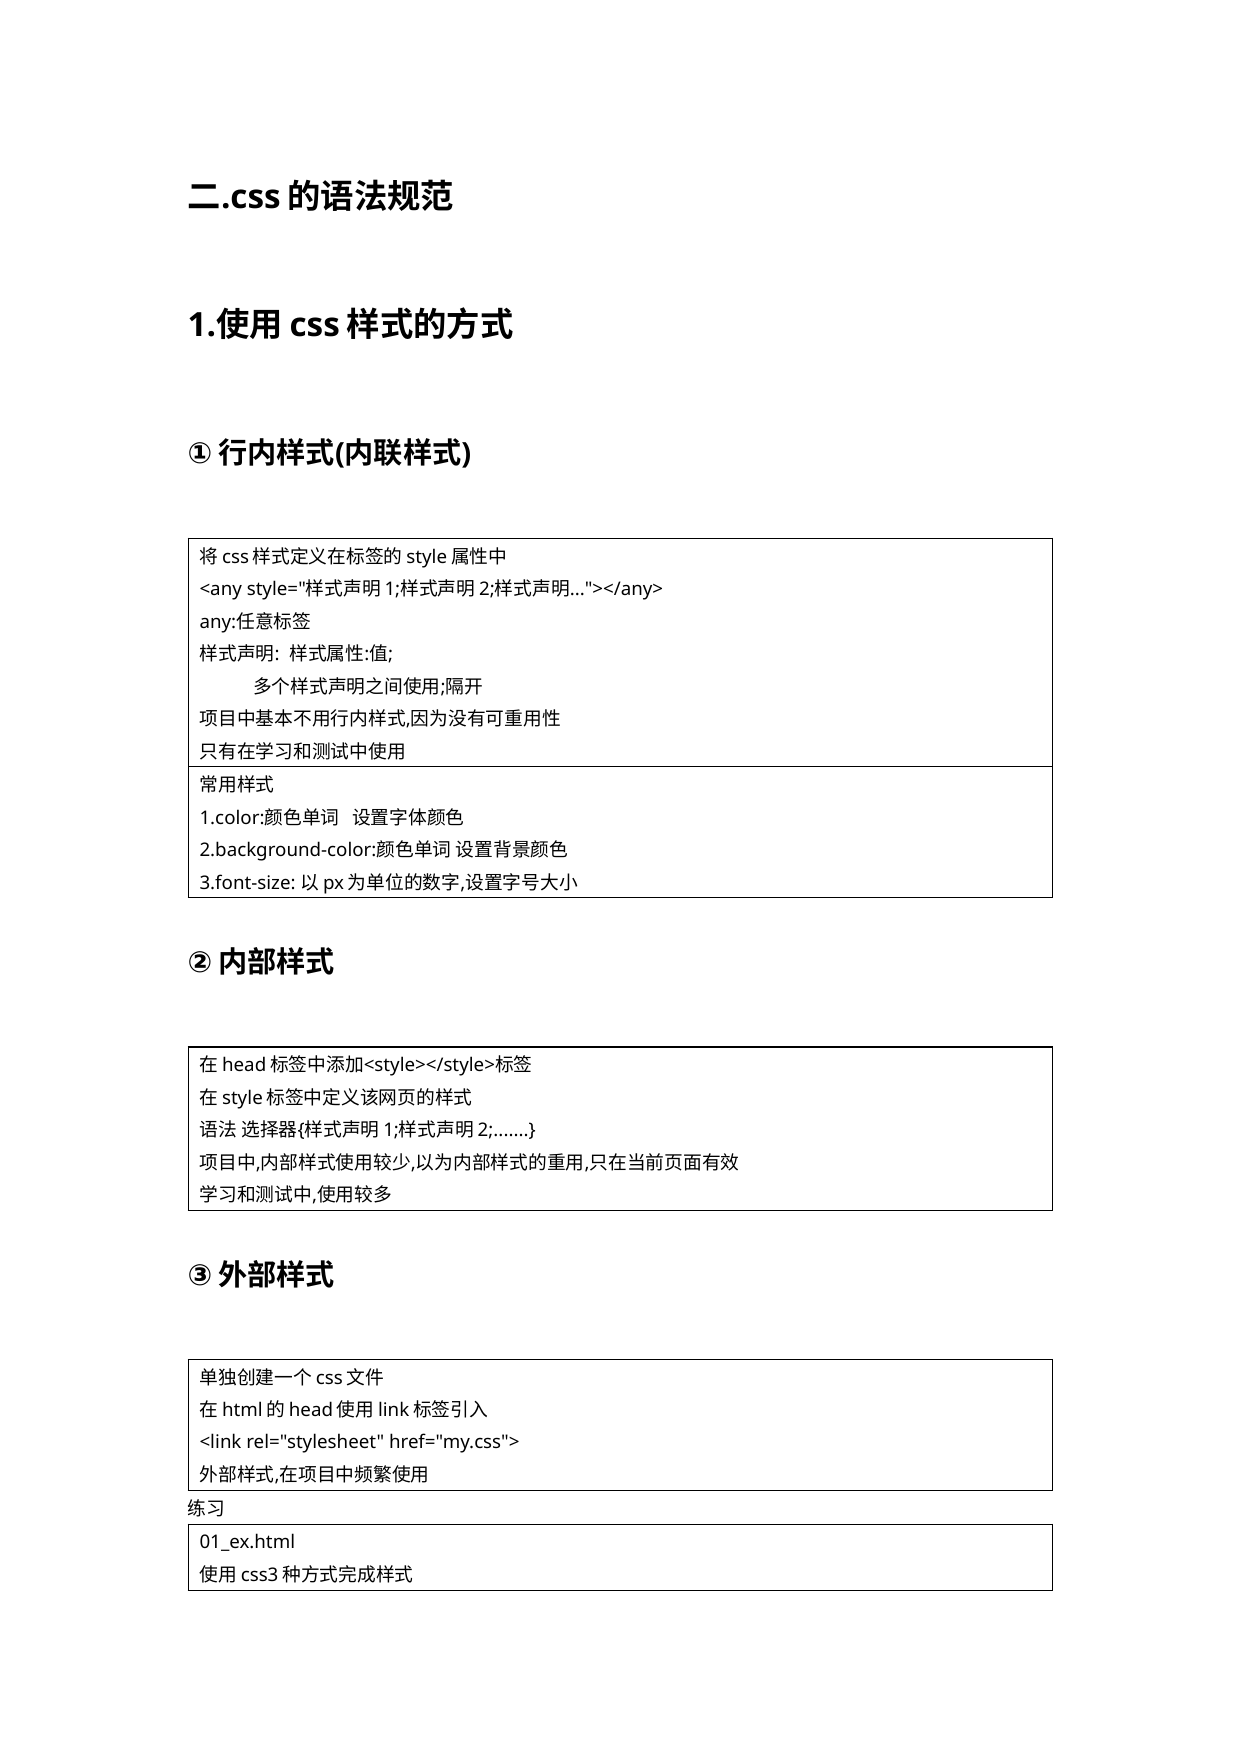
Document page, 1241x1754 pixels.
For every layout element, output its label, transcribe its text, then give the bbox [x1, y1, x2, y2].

table_header 单独创建一个css文件 在html的head使用link标签引入 <link rel="stylesheet" href="my.css"> 外部样式,在项目中频繁使用 [189, 1360, 1052, 1490]
subtitle ③外部样式 [187, 1240, 1053, 1305]
table_header 将css样式定义在标签的style属性中 <any style="样式声明1;样式声明2;样式声明..."></any> any:任意标签 样式声明: 样式属性:值; 多个样式声明之间使用;隔开 项目中基本不用行内样式,因为没有可重用性 只有在学习和测试中使用 [189, 539, 1052, 766]
subtitle ①行内样式(内联样式) [187, 419, 1053, 484]
subtitle ②内部样式 [187, 927, 1053, 992]
text 练习 [187, 1491, 1053, 1523]
table_cell 常用样式 1.color:颜色单词 设置字体颜色 2.background-color:颜色单词 设置背景颜色 3.font-size: 以px为单位的数字,设置字号大小 [189, 767, 1052, 897]
subtitle 二.css的语法规范 [187, 162, 1053, 227]
table_header 在head标签中添加<style></style>标签 在style标签中定义该网页的样式 语法 选择器{样式声明1;样式声明2;.......} 项目中,内部样式使用较少,以为内部样式的重用,只在当前页面有效 学习和测试中,使用较多 [189, 1048, 1052, 1210]
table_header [189, 1525, 1052, 1589]
subtitle 1.使用css样式的方式 [187, 289, 1053, 354]
